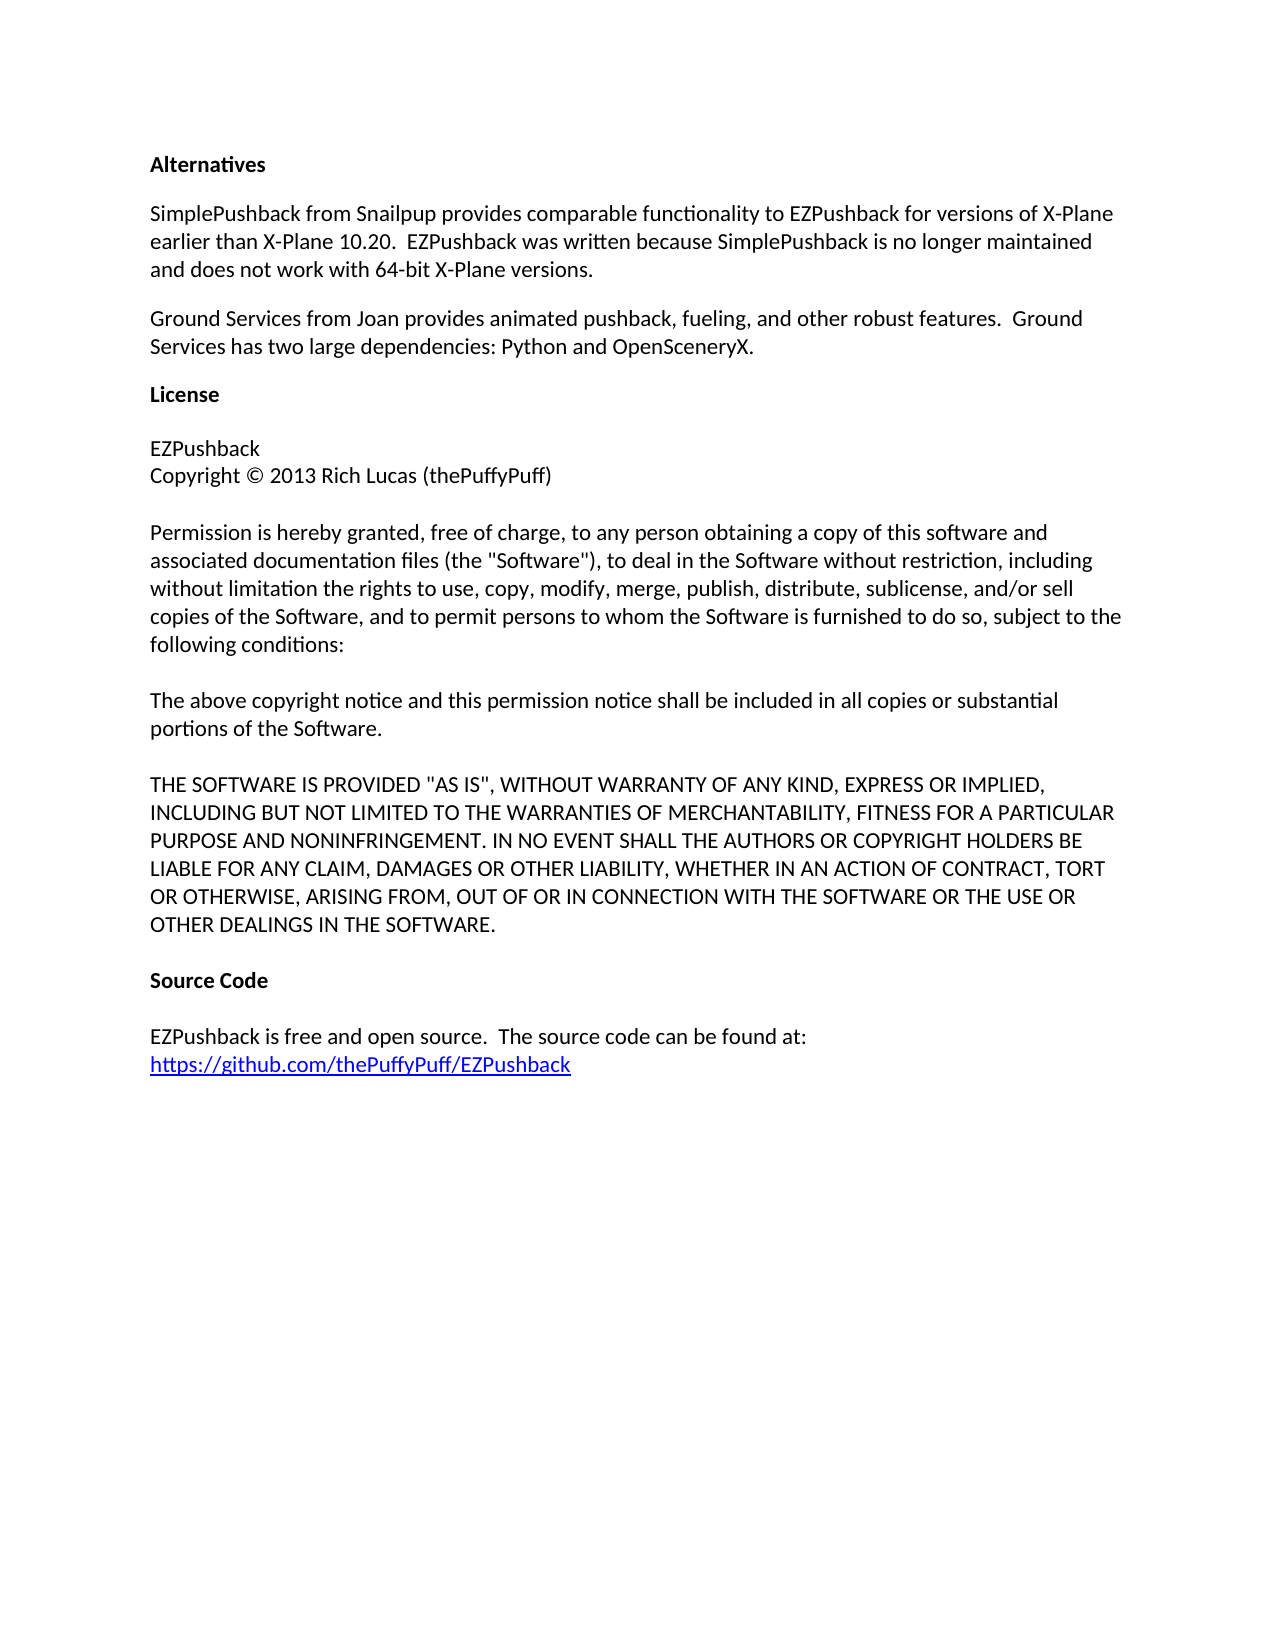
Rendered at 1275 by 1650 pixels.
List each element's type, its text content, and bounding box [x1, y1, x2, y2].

text Alternatives [150, 150, 1125, 178]
text Source Code [150, 966, 1125, 994]
text Permission is hereby granted, free of charge, to any person obtaining a copy of this software and associated documentation files (the "Software"), to deal in the Software without restriction, including without limitation the rights to use, copy, modify, merge, publish, distribute, sublicense, and/or sell copies of the Software, and to permit persons to whom the Software is furnished to do so, subject to the following conditions: [150, 518, 1125, 658]
text Copyright © 2013 Rich Lucas (thePuffyPuff) [150, 462, 1125, 490]
text THE SOFTWARE IS PROVIDED "AS IS", WITHOUT WARRANTY OF ANY KIND, EXPRESS OR IMPLIED, INCLUDING BUT NOT LIMITED TO THE WARRANTIES OF MERCHANTABILITY, FITNESS FOR A PARTICULAR PURPOSE AND NONINFRINGEMENT. IN NO EVENT SHALL THE AUTHORS OR COPYRIGHT HOLDERS BE LIABLE FOR ANY CLAIM, DAMAGES OR OTHER LIABILITY, WHETHER IN AN ACTION OF CONTRACT, TORT OR OTHERWISE, ARISING FROM, OUT OF OR IN CONNECTION WITH THE SOFTWARE OR THE USE OR OTHER DEALINGS IN THE SOFTWARE. [150, 770, 1125, 938]
text https://github.com/thePuffyPuff/EZPushback [150, 1050, 1125, 1078]
text EZPushback [150, 434, 1125, 462]
text Ground Services from Joan provides animated pushback, fueling, and other robust features. Ground Services has two large dependencies: Python and OpenSceneryX. [150, 304, 1125, 360]
text EZPushback is free and open source. The source code can be found at: [150, 1022, 1125, 1050]
text SimplePushback from Snailpup provides comparable functionality to EZPushback for versions of X-Plane earlier than X-Plane 10.20. EZPushback was written because SimplePushback is no longer maintained and does not work with 64-bit X-Plane versions. [150, 199, 1125, 283]
text The above copyright notice and this permission notice shall be included in all copies or substantial portions of the Software. [150, 686, 1125, 742]
text License [150, 381, 1125, 409]
